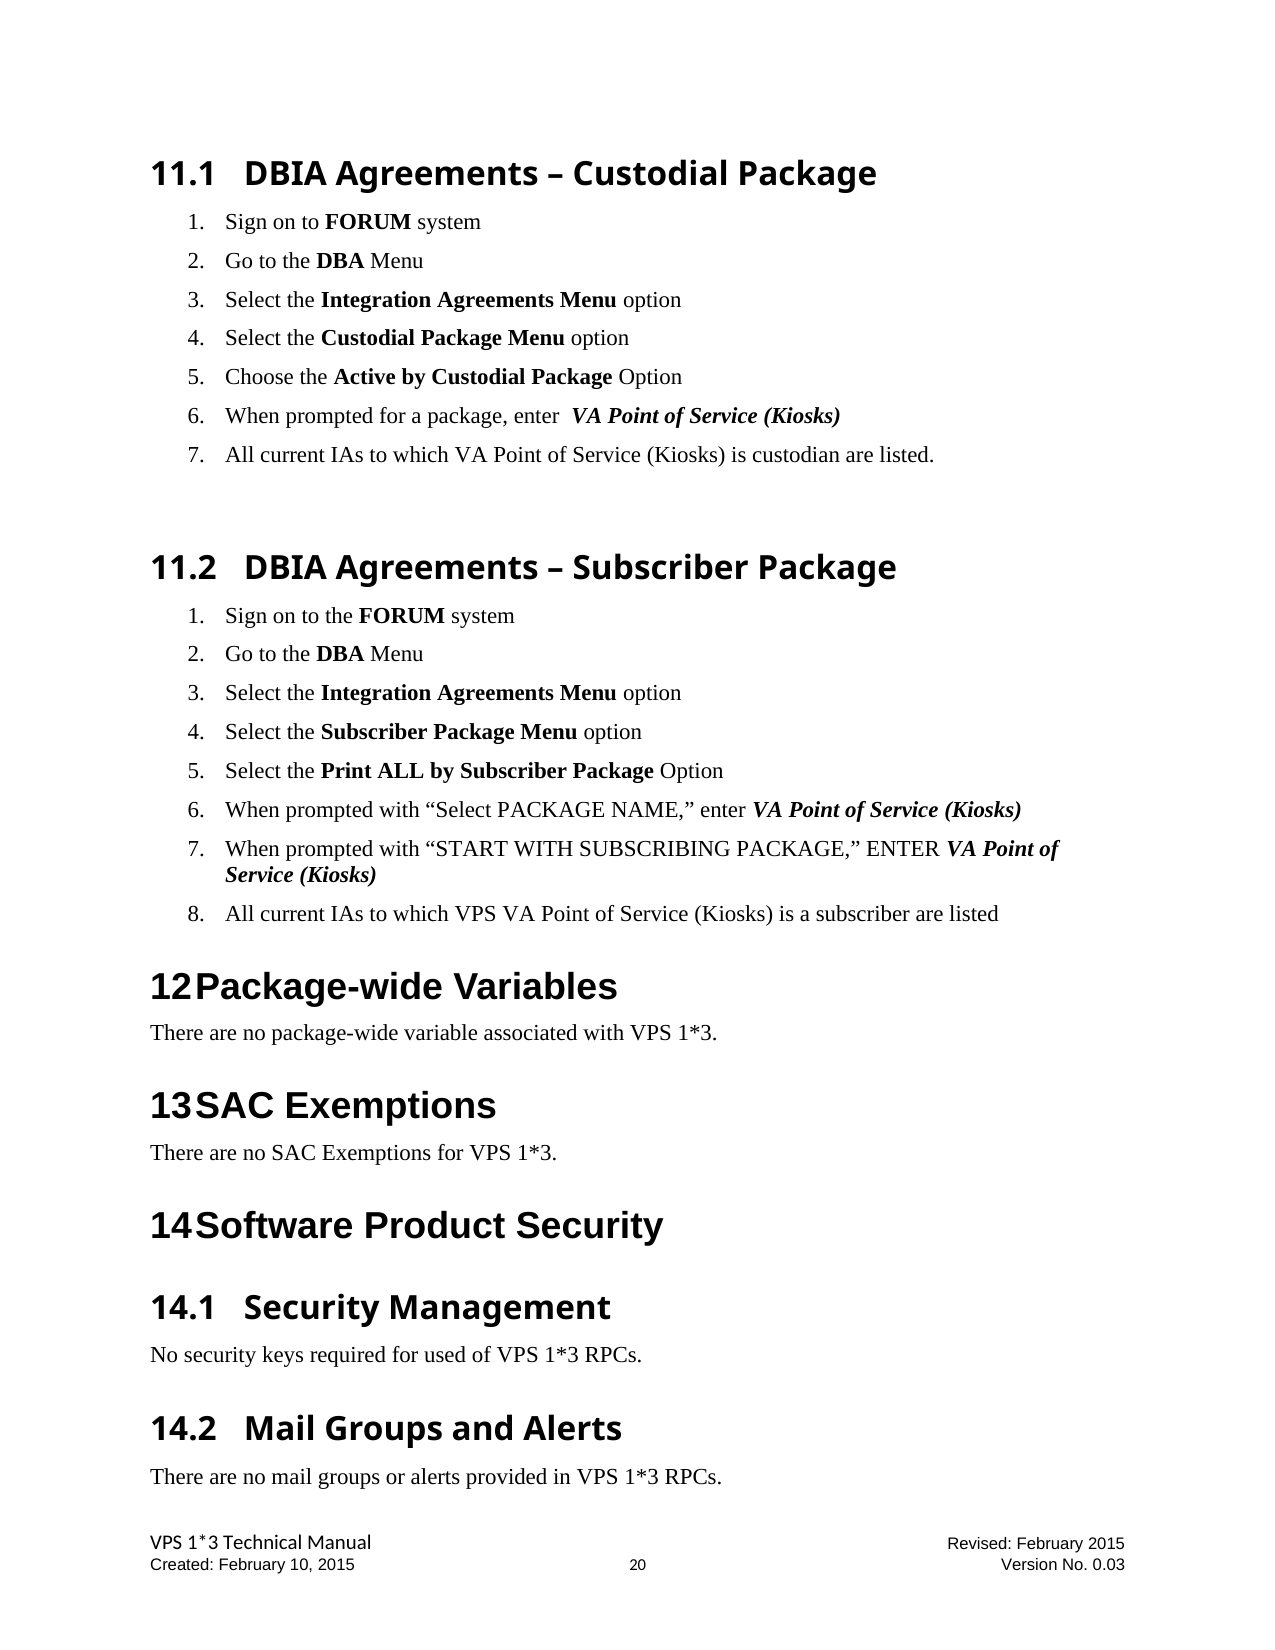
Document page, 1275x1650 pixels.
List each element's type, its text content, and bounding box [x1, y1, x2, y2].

list Select the Print ALL by Subscriber Package Option [187, 757, 1125, 783]
text There are no mail groups or alerts provided in VPS 1*3 RPCs. [150, 1463, 1125, 1489]
list Sign on to FORUM system [187, 208, 1125, 234]
list When prompted with “Select PACKAGE NAME,” enter VA Point of Service (Kiosks) [187, 796, 1125, 822]
list Select the Integration Agreements Menu option [187, 286, 1125, 312]
list All current IAs to which VPS VA Point of Service (Kiosks) is a subscriber are listed [187, 900, 1125, 926]
subtitle Package-wide Variables [150, 964, 1125, 1007]
subtitle Security Management [150, 1283, 1125, 1329]
list Choose the Active by Custodial Package Option [187, 363, 1125, 390]
subtitle Software Product Security [150, 1203, 1125, 1246]
text No security keys required for used of VPS 1*3 RPCs. [150, 1341, 1125, 1368]
list Select the Subscriber Package Menu option [187, 718, 1125, 744]
list When prompted for a package, enter VA Point of Service (Kiosks) [187, 402, 1125, 428]
list Select the Custodial Package Menu option [187, 324, 1125, 351]
text There are no package-wide variable associated with VPS 1*3. [150, 1019, 1125, 1046]
subtitle DBIA Agreements – Custodial Package [150, 150, 1125, 195]
subtitle DBIA Agreements – Subscriber Package [150, 544, 1125, 589]
subtitle Mail Groups and Alerts [150, 1405, 1125, 1451]
list When prompted with “START WITH SUBSCRIBING PACKAGE,” ENTER VA Point of Service (Kiosks) [187, 835, 1125, 887]
list Select the Integration Agreements Menu option [187, 679, 1125, 706]
text There are no SAC Exemptions for VPS 1*3. [150, 1139, 1125, 1165]
list All current IAs to which VA Point of Service (Kiosks) is custodian are listed. [187, 441, 1125, 467]
subtitle SAC Exemptions [150, 1083, 1125, 1126]
list Go to the DBA Menu [187, 247, 1125, 273]
list Go to the DBA Menu [187, 641, 1125, 667]
list Sign on to the FORUM system [187, 602, 1125, 628]
